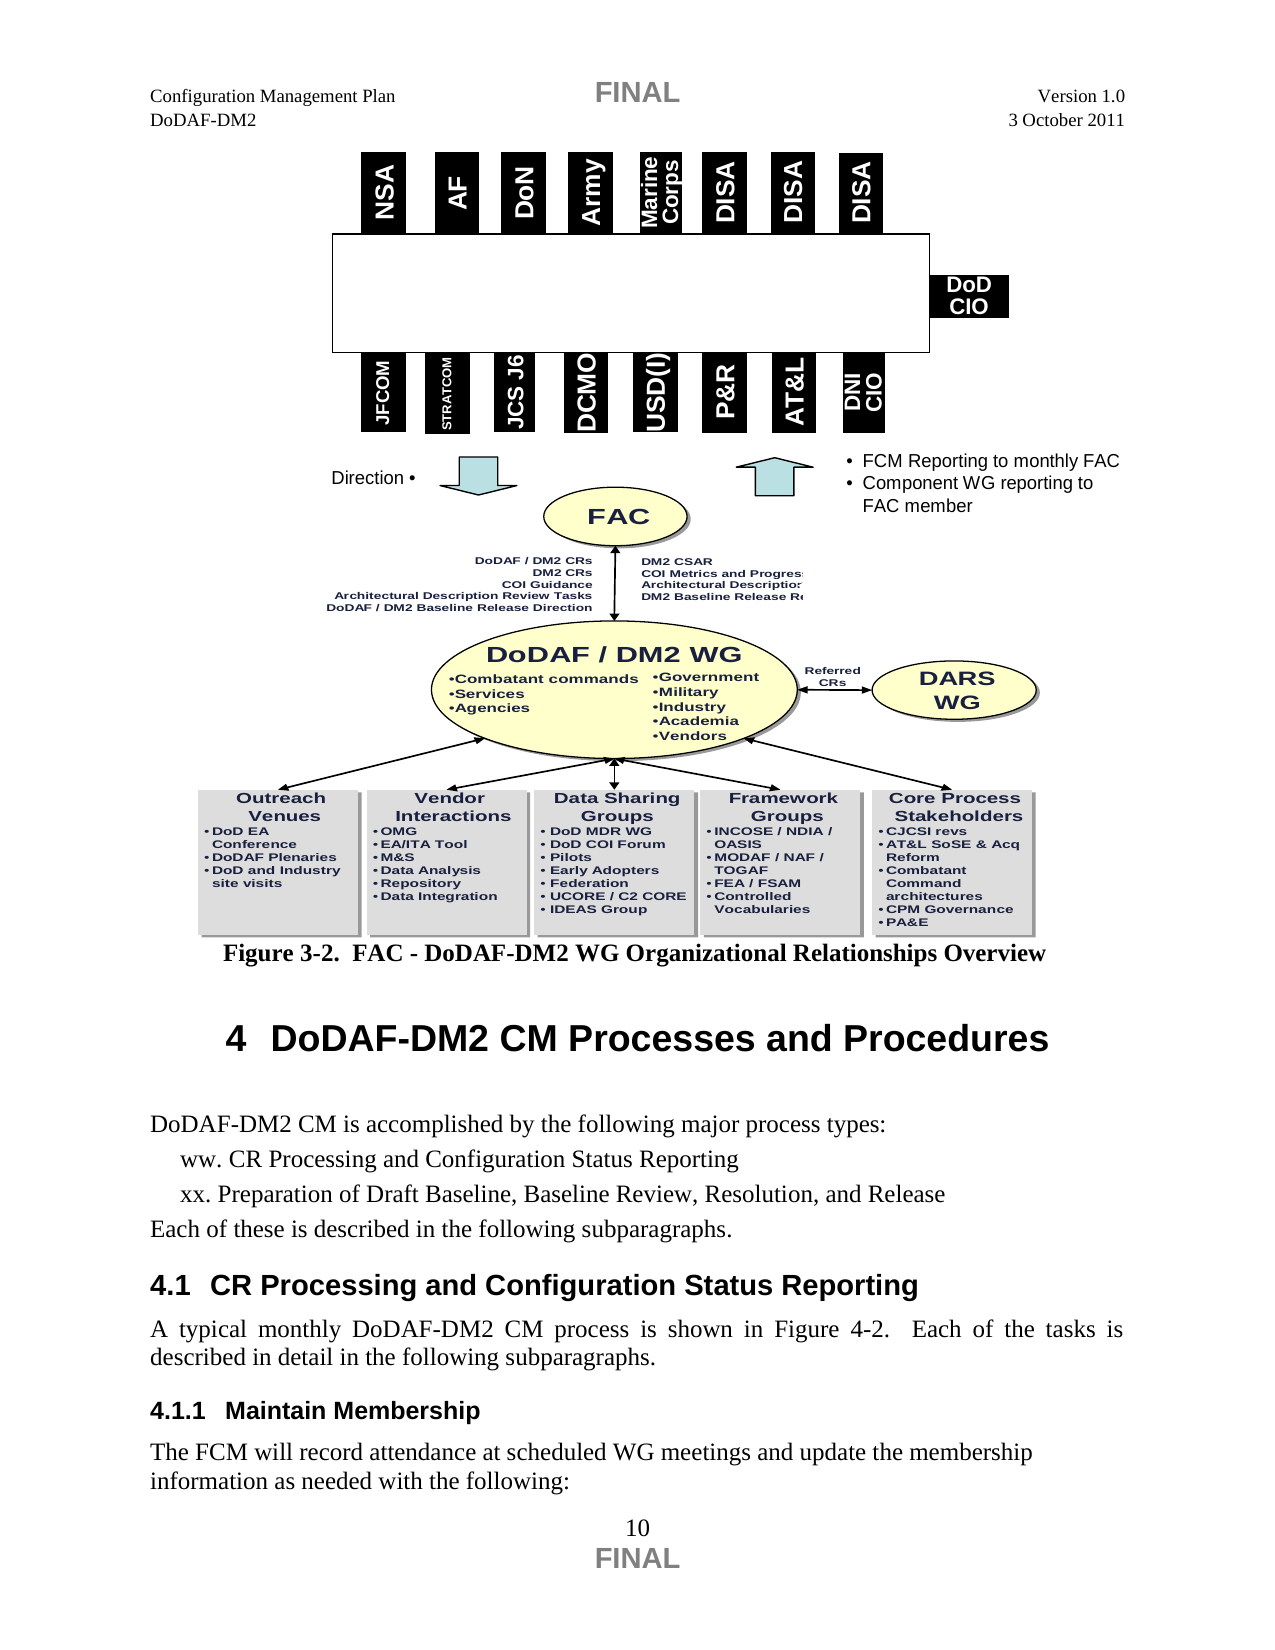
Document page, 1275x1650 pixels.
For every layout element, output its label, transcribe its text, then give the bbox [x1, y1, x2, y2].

subtitle Maintain Membership [150, 1396, 1125, 1425]
text The FCM will record attendance at scheduled WG meetings and update the membership information as needed with the following: [150, 1437, 1125, 1495]
text Figure 3-2. FAC - DoDAF-DM2 WG Organizational Relationships Overview [142, 938, 1127, 967]
list CR Processing and Configuration Status Reporting [180, 1144, 1125, 1173]
text Each of these is described in the following subparagraphs. [150, 1214, 1125, 1243]
text A typical monthly DoDAF-DM2 CM process is shown in Figure 4-2. Each of the tasks is described in detail in the following subparagraphs. [150, 1314, 1125, 1371]
subtitle DoDAF-DM2 CM Processes and Procedures [150, 967, 1125, 1059]
list Preparation of Draft Baseline, Baseline Review, Resolution, and Release [180, 1179, 1125, 1208]
subtitle CR Processing and Configuration Status Reporting [150, 1268, 1125, 1301]
text DoDAF-DM2 CM is accomplished by the following major process types: [150, 1109, 1125, 1138]
